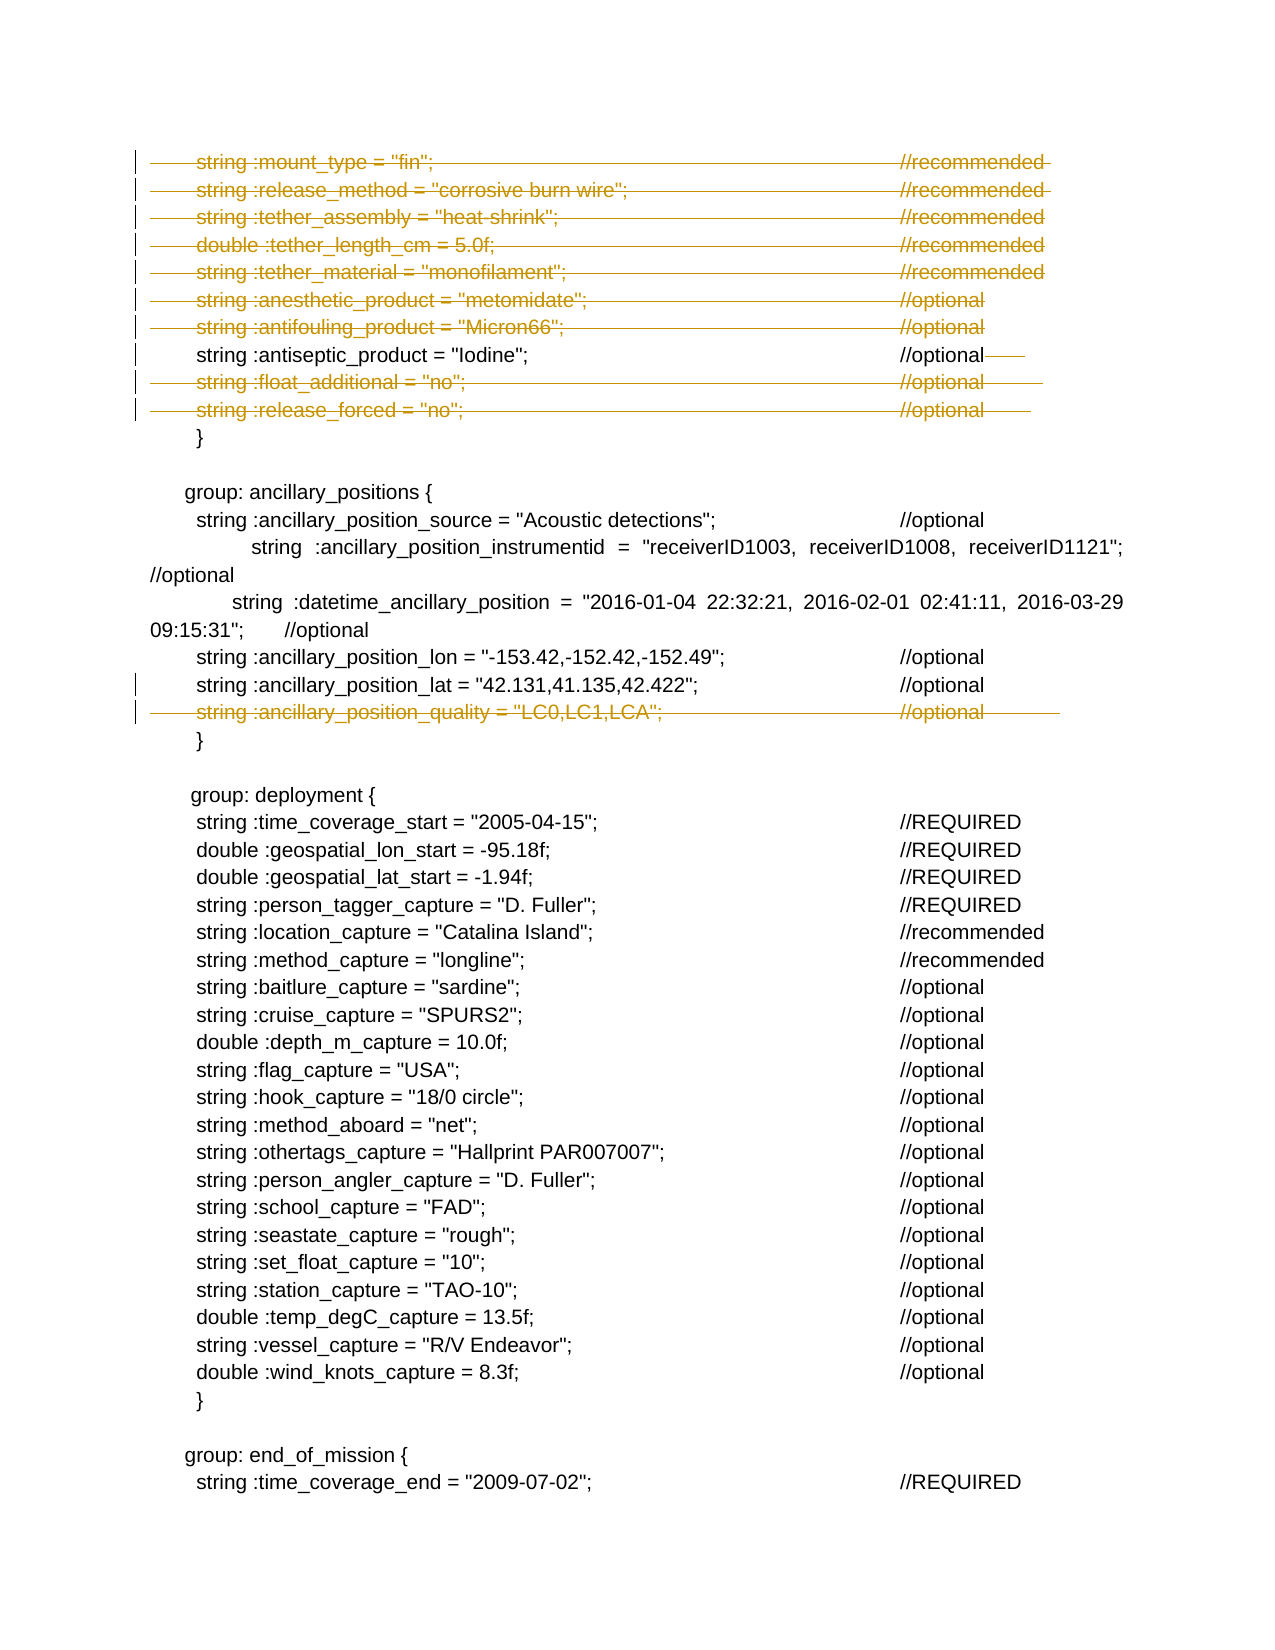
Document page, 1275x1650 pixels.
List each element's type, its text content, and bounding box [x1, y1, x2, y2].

text string :hook_capture = "18/0 circle"; //optional [150, 1085, 1125, 1109]
text string :time_coverage_start = "2005-04-15"; //REQUIRED [150, 810, 1125, 834]
text string :method_capture = "longline"; //recommended [150, 947, 1125, 971]
text double :temp_degC_capture = 13.5f; //optional [150, 1305, 1125, 1329]
text group: deployment { [150, 782, 1125, 806]
text string :school_capture = "FAD"; //optional [150, 1195, 1125, 1219]
text group: end_of_mission { [150, 1442, 1125, 1466]
text string :flag_capture = "USA"; //optional [150, 1057, 1125, 1081]
text string :seastate_capture = "rough"; //optional [150, 1222, 1125, 1246]
text string :time_coverage_end = "2009-07-02"; //REQUIRED [150, 1470, 1125, 1494]
text string :antiseptic_product = "Iodine"; //optional [150, 342, 1125, 366]
text } [150, 727, 1125, 751]
text string :ancillary_position_source = "Acoustic detections"; //optional [150, 507, 1125, 531]
text string :person_angler_capture = "D. Fuller"; //optional [150, 1167, 1125, 1191]
text string :ancillary_position_lon = "-153.42,-152.42,-152.49"; //optional [150, 645, 1125, 669]
text string :cruise_capture = "SPURS2"; //optional [150, 1002, 1125, 1026]
text string :baitlure_capture = "sardine"; //optional [150, 975, 1125, 999]
text string :datetime_ancillary_position = "2016-01-04 22:32:21, 2016-02-01 02:41:11, 2016-03-29 09:15:31"; //optional [150, 590, 1125, 641]
text group: ancillary_positions { [150, 480, 1125, 504]
text string :vessel_capture = "R/V Endeavor"; //optional [150, 1332, 1125, 1356]
text double :depth_m_capture = 10.0f; //optional [150, 1030, 1125, 1054]
text double :geospatial_lat_start = -1.94f; //REQUIRED [150, 865, 1125, 889]
text double :wind_knots_capture = 8.3f; //optional [150, 1360, 1125, 1384]
text string :location_capture = "Catalina Island"; //recommended [150, 920, 1125, 944]
text string :ancillary_position_lat = "42.131,41.135,42.422"; //optional [150, 672, 1125, 696]
text string :method_aboard = "net"; //optional [150, 1112, 1125, 1136]
text } [150, 1387, 1125, 1411]
text string :set_float_capture = "10"; //optional [150, 1250, 1125, 1274]
text string :station_capture = "TAO-10"; //optional [150, 1277, 1125, 1301]
text string :othertags_capture = "Hallprint PAR007007"; //optional [150, 1140, 1125, 1164]
text string :person_tagger_capture = "D. Fuller"; //REQUIRED [150, 892, 1125, 916]
text } [150, 425, 1125, 449]
text double :geospatial_lon_start = -95.18f; //REQUIRED [150, 837, 1125, 861]
text string :ancillary_position_instrumentid = "receiverID1003, receiverID1008, receiverID1121"; //optional [150, 535, 1125, 586]
